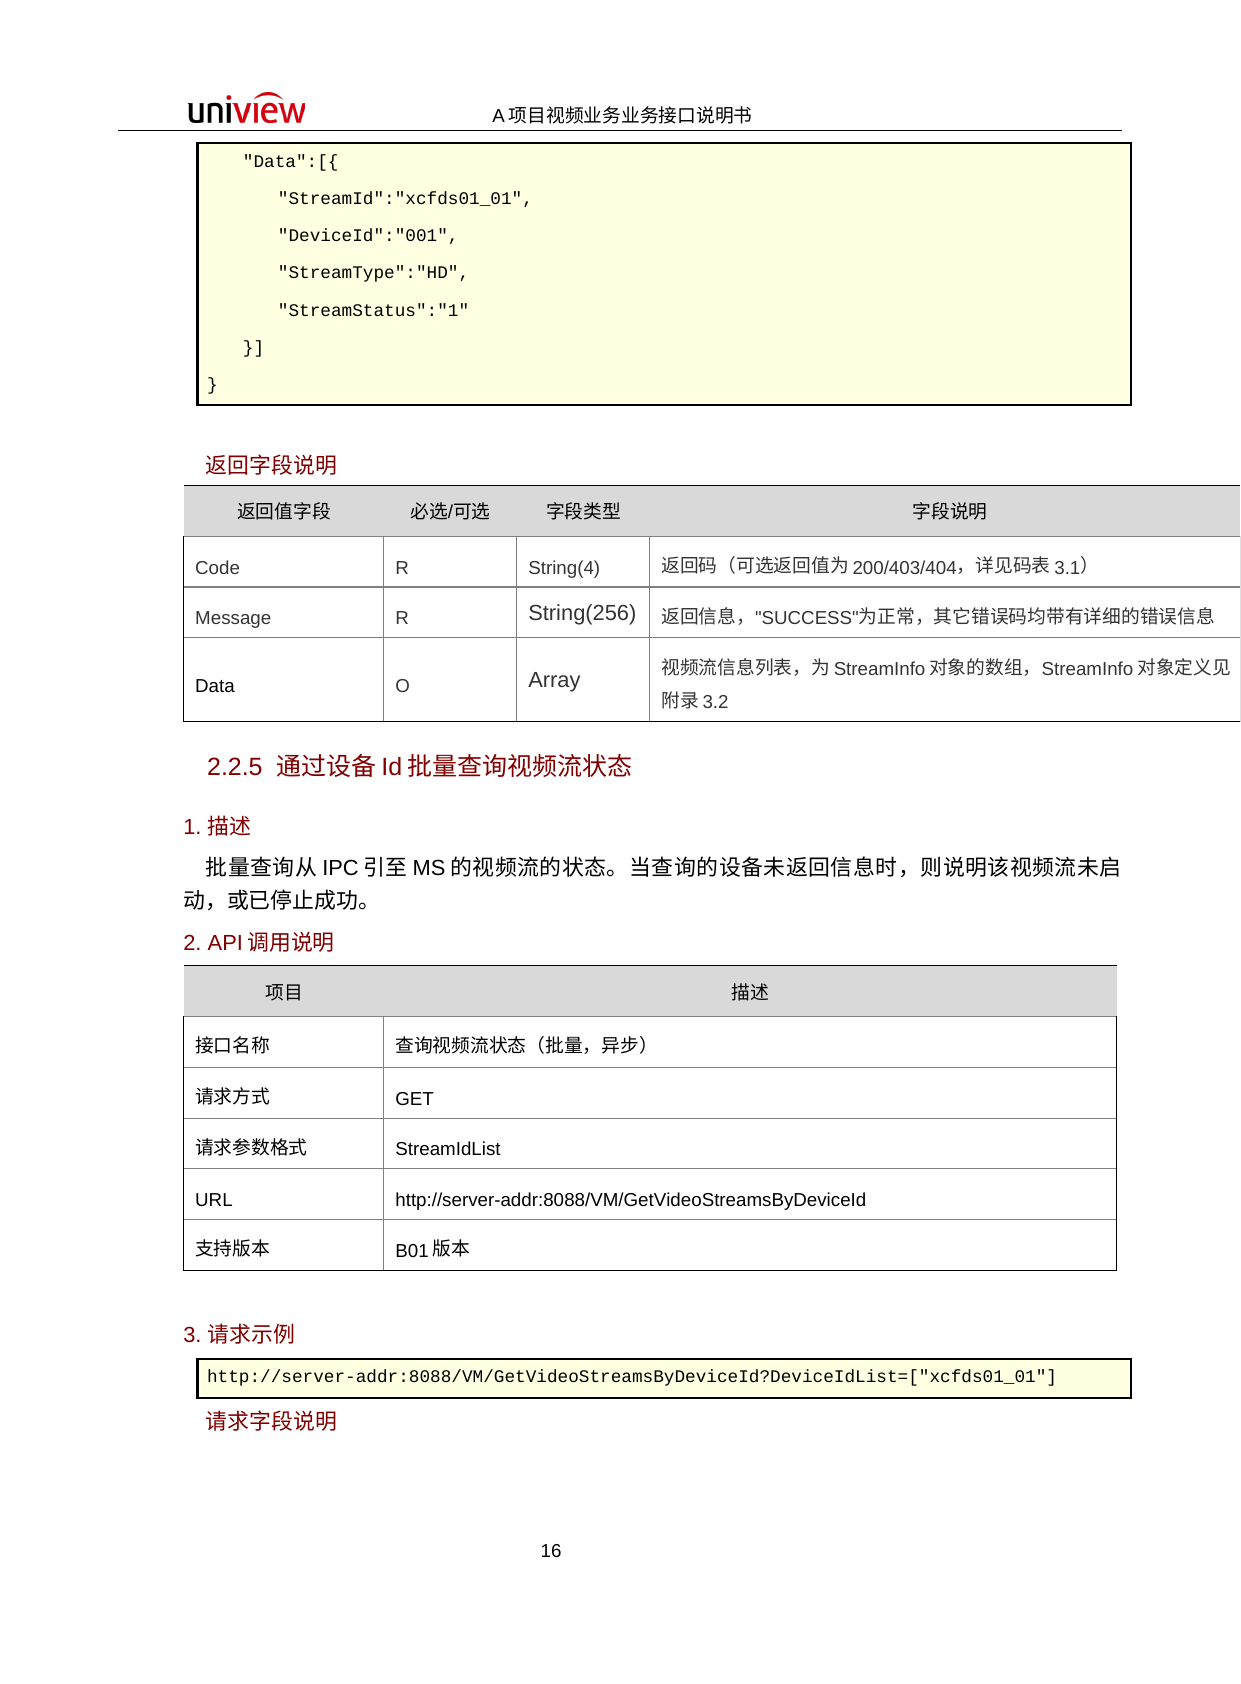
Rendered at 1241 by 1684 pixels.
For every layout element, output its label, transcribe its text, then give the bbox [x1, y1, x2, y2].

table_cell R [384, 588, 516, 637]
table_cell String(4) [517, 537, 649, 586]
text "StreamId":"xcfds01_01", [199, 179, 1130, 216]
table_cell R [384, 537, 516, 586]
table_cell 返回信息，"SUCCESS"为正常，其它错误码均带有详细的错误信息 [650, 588, 1240, 637]
text http://server-addr:8088/VM/GetVideoStreamsByDeviceId?DeviceIdList=["xcfds01_01"] [199, 1360, 1130, 1397]
table_cell Array [517, 638, 649, 721]
table_cell StreamIdList [384, 1119, 1116, 1168]
table_header 字段类型 [517, 486, 650, 536]
text "DeviceId":"001", [199, 216, 1130, 253]
table_cell O [384, 638, 516, 721]
table_header 项目 [184, 966, 384, 1016]
table_cell 查询视频流状态（批量，异步） [384, 1017, 1116, 1067]
subtitle 描述 [118, 808, 1122, 841]
text 批量查询从IPC引至MS的视频流的状态。当查询的设备未返回信息时，则说明该视频流未启动，或已停止成功。 [183, 849, 1122, 916]
table_cell Data [184, 638, 383, 721]
picture [187, 92, 305, 123]
table_cell 请求方式 [184, 1068, 383, 1117]
table_cell Code [184, 537, 383, 586]
table_header 描述 [384, 966, 1117, 1016]
table_cell 请求参数格式 [184, 1119, 383, 1168]
subtitle API调用说明 [118, 924, 1122, 957]
text "StreamType":"HD", [199, 253, 1130, 291]
subtitle 通过设备Id批量查询视频流状态 [207, 747, 1122, 783]
table_cell Message [184, 588, 383, 637]
text }] [199, 328, 1130, 365]
table_cell 返回码（可选返回值为200/403/404，详见码表3.1） [650, 537, 1240, 586]
table_header 返回值字段 [184, 486, 384, 536]
text "StreamStatus":"1" [199, 291, 1130, 328]
text 请求字段说明 [183, 1403, 1122, 1436]
text 返回字段说明 [183, 448, 1122, 481]
table_cell String(256) [517, 588, 649, 637]
table_cell B01版本 [384, 1220, 1116, 1269]
table_header 字段说明 [650, 486, 1240, 536]
table_cell 视频流信息列表，为StreamInfo对象的数组，StreamInfo对象定义见附录3.2 [650, 638, 1240, 721]
table_cell http://server-addr:8088/VM/GetVideoStreamsByDeviceId [384, 1169, 1116, 1219]
table_cell URL [184, 1169, 383, 1219]
table_cell GET [384, 1068, 1116, 1117]
text } [199, 365, 1130, 404]
table_cell 接口名称 [184, 1017, 383, 1067]
table_header 必选/可选 [384, 486, 517, 536]
table_cell 支持版本 [184, 1220, 383, 1269]
text "Data":[{ [199, 144, 1130, 179]
subtitle 请求示例 [118, 1316, 1122, 1349]
